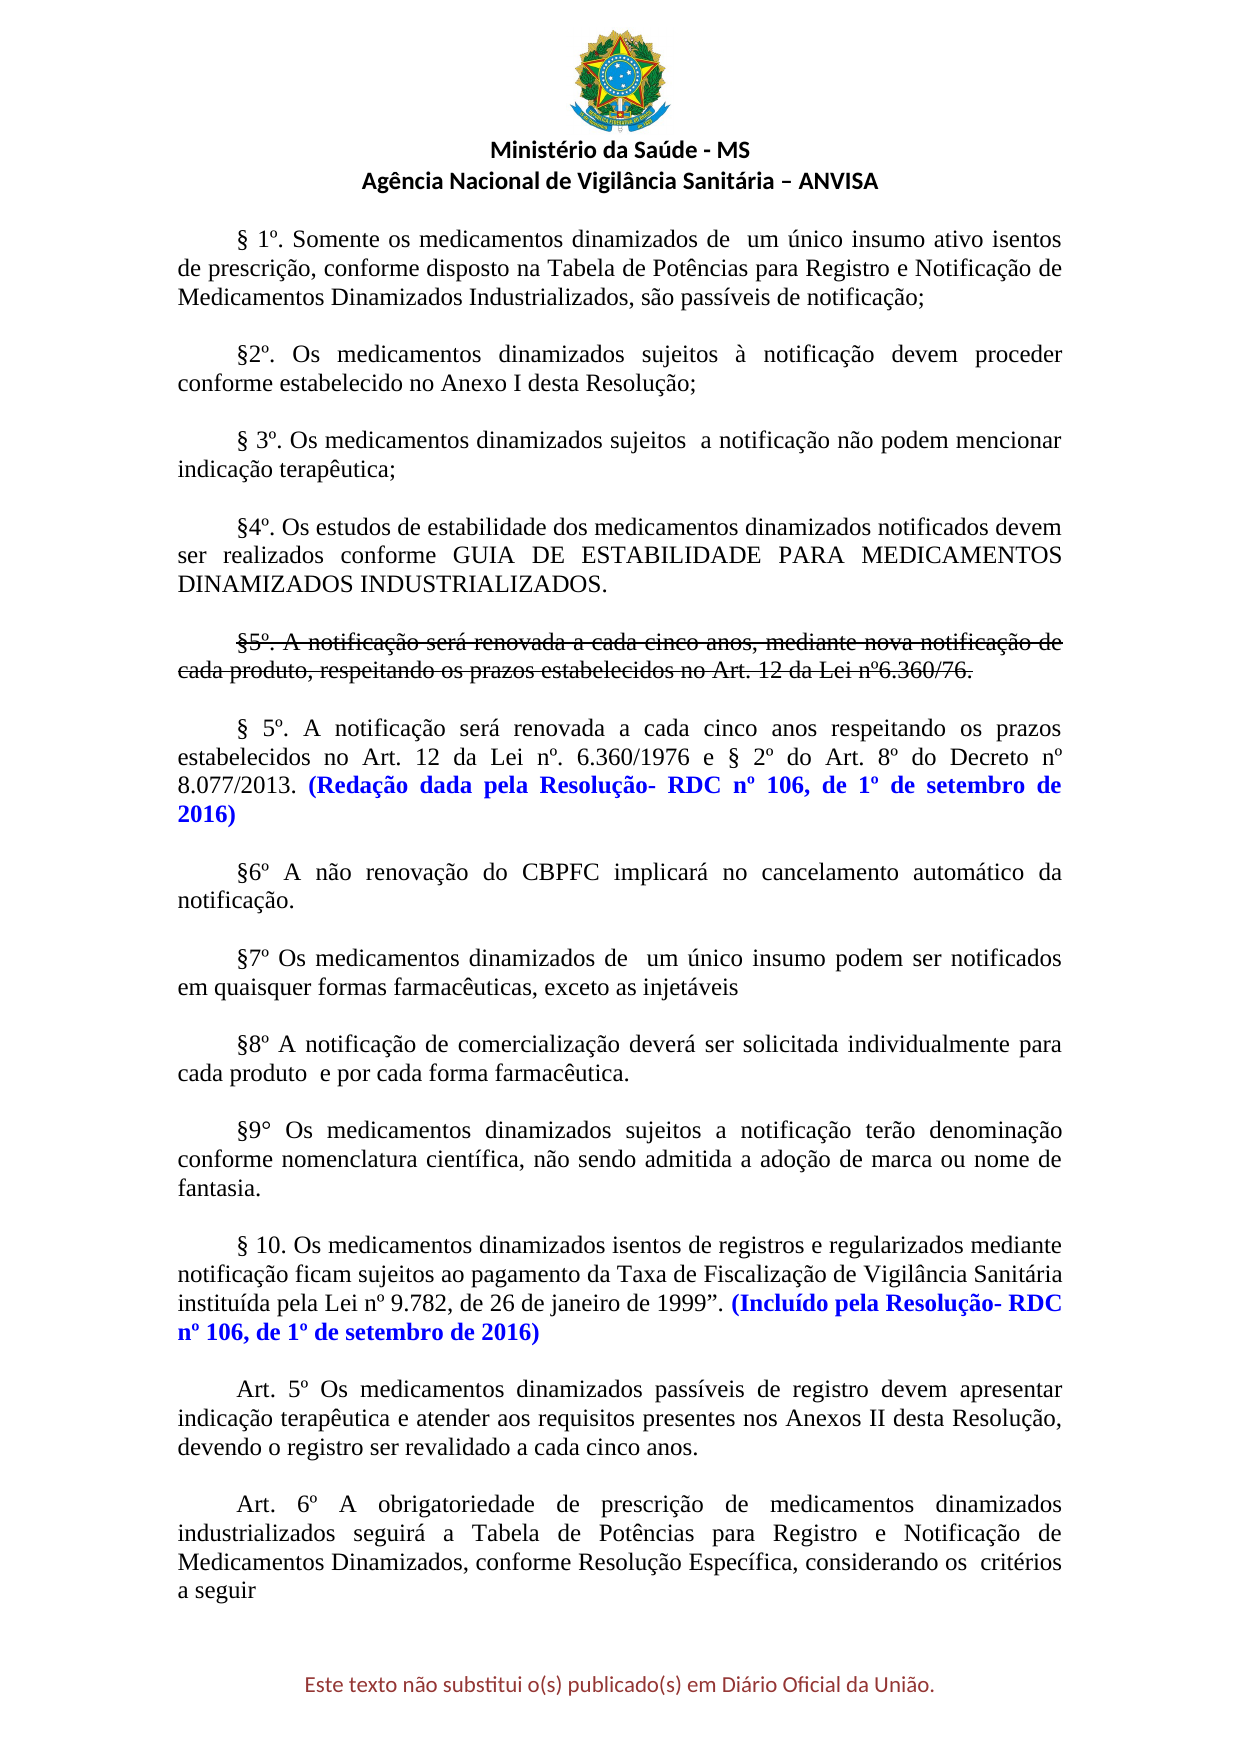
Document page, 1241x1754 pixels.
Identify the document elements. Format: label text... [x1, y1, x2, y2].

text §9° Os medicamentos dinamizados sujeitos a notificação terão denominação conforme nomenclatura científica, não sendo admitida a adoção de marca ou nome de fantasia. [177, 1115, 1063, 1202]
picture [566, 27, 674, 135]
text §5º. A notificação será renovada a cada cinco anos, mediante nova notificação de cada produto, respeitando os prazos estabelecidos no Art. 12 da Lei nº6.360/76. [177, 627, 1063, 684]
text § 3º. Os medicamentos dinamizados sujeitos a notificação não podem mencionar indicação terapêutica; [177, 425, 1063, 483]
text §8º A notificação de comercialização deverá ser solicitada individualmente para cada produto e por cada forma farmacêutica. [177, 1029, 1063, 1087]
text §7º Os medicamentos dinamizados de um único insumo podem ser notificados em quaisquer formas farmacêuticas, exceto as injetáveis [177, 943, 1063, 1000]
text §6º A não renovação do CBPFC implicará no cancelamento automático da notificação. [177, 857, 1063, 914]
text § 10. Os medicamentos dinamizados isentos de registros e regularizados mediante notificação ficam sujeitos ao pagamento da Taxa de Fiscalização de Vigilância Sanitária instituída pela Lei nº 9.782, de 26 de janeiro de 1999”. (Incluído pela Resolução- RDC nº 106, de 1º de setembro de 2016) [177, 1230, 1063, 1345]
text §2º. Os medicamentos dinamizados sujeitos à notificação devem proceder conforme estabelecido no Anexo I desta Resolução; [177, 339, 1063, 397]
text Art. 6º A obrigatoriedade de prescrição de medicamentos dinamizados industrializados seguirá a Tabela de Potências para Registro e Notificação de Medicamentos Dinamizados, conforme Resolução Específica, considerando os critérios a seguir [177, 1489, 1063, 1604]
text § 5º. A notificação será renovada a cada cinco anos respeitando os prazos estabelecidos no Art. 12 da Lei nº. 6.360/1976 e § 2º do Art. 8º do Decreto nº 8.077/2013. (Redação dada pela Resolução- RDC nº 106, de 1º de setembro de 2016) [177, 713, 1063, 828]
text Art. 5º Os medicamentos dinamizados passíveis de registro devem apresentar indicação terapêutica e atender aos requisitos presentes nos Anexos II desta Resolução, devendo o registro ser revalidado a cada cinco anos. [177, 1374, 1063, 1460]
text § 1º. Somente os medicamentos dinamizados de um único insumo ativo isentos de prescrição, conforme disposto na Tabela de Potências para Registro e Notificação de Medicamentos Dinamizados Industrializados, são passíveis de notificação; [177, 224, 1063, 310]
text §4º. Os estudos de estabilidade dos medicamentos dinamizados notificados devem ser realizados conforme GUIA DE ESTABILIDADE PARA MEDICAMENTOS DINAMIZADOS INDUSTRIALIZADOS. [177, 512, 1063, 598]
